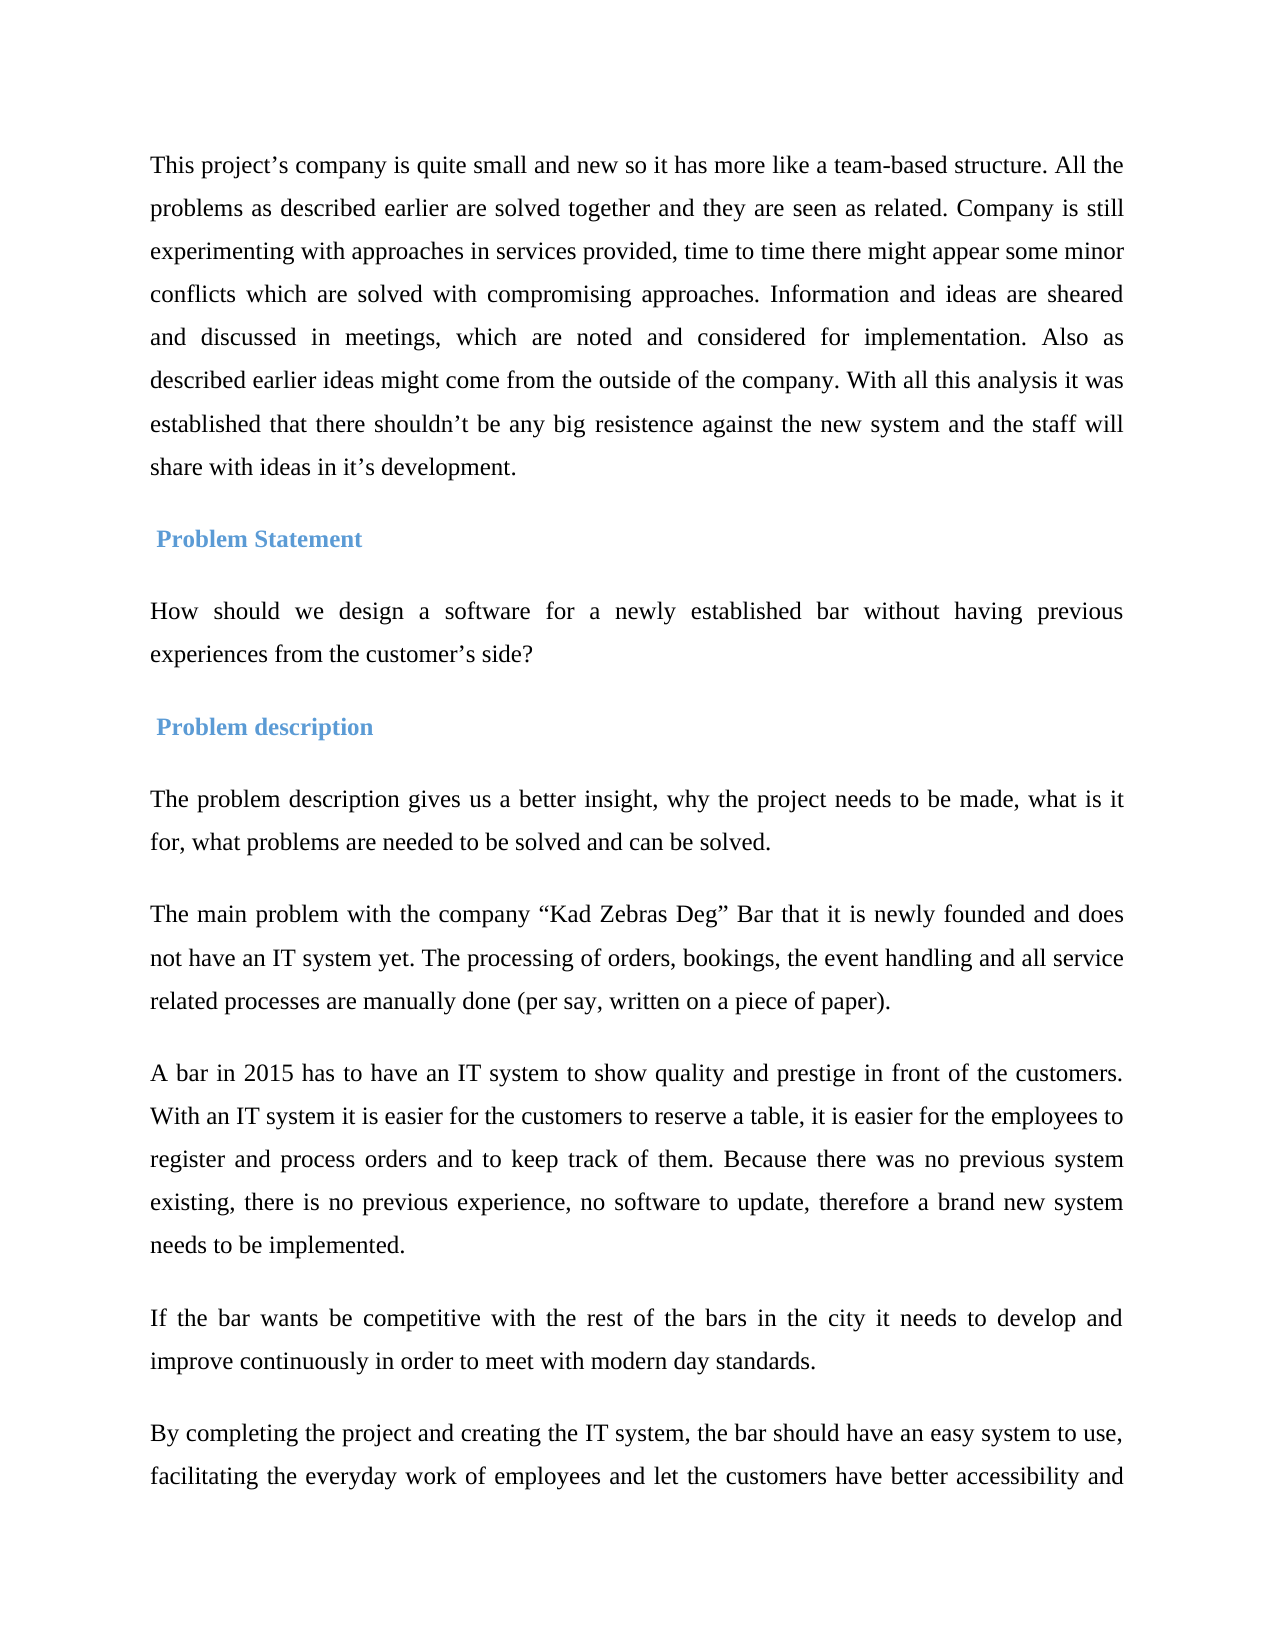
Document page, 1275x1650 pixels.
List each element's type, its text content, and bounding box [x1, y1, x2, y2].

text The main problem with the company “Kad Zebras Deg” Bar that it is newly founded and does not have an IT system yet. The processing of orders, bookings, the event handling and all service related processes are manually done (per say, written on a piece of paper). [150, 899, 1125, 1014]
text How should we design a software for a newly established bar without having previous experiences from the customer’s side? [150, 596, 1125, 668]
subtitle Problem description [150, 712, 1125, 741]
text The problem description gives us a better insight, why the project needs to be made, what is it for, what problems are needed to be solved and can be solved. [150, 784, 1125, 856]
text If the bar wants be competitive with the rest of the bars in the city it needs to develop and improve continuously in order to meet with modern day standards. [150, 1303, 1125, 1375]
subtitle Problem Statement [150, 524, 1125, 553]
text A bar in 2015 has to have an IT system to show quality and prestige in front of the customers. With an IT system it is easier for the customers to reserve a table, it is easier for the employees to register and process orders and to keep track of them. Because there was no previous system existing, there is no previous experience, no software to update, therefore a brand new system needs to be implemented. [150, 1058, 1125, 1259]
